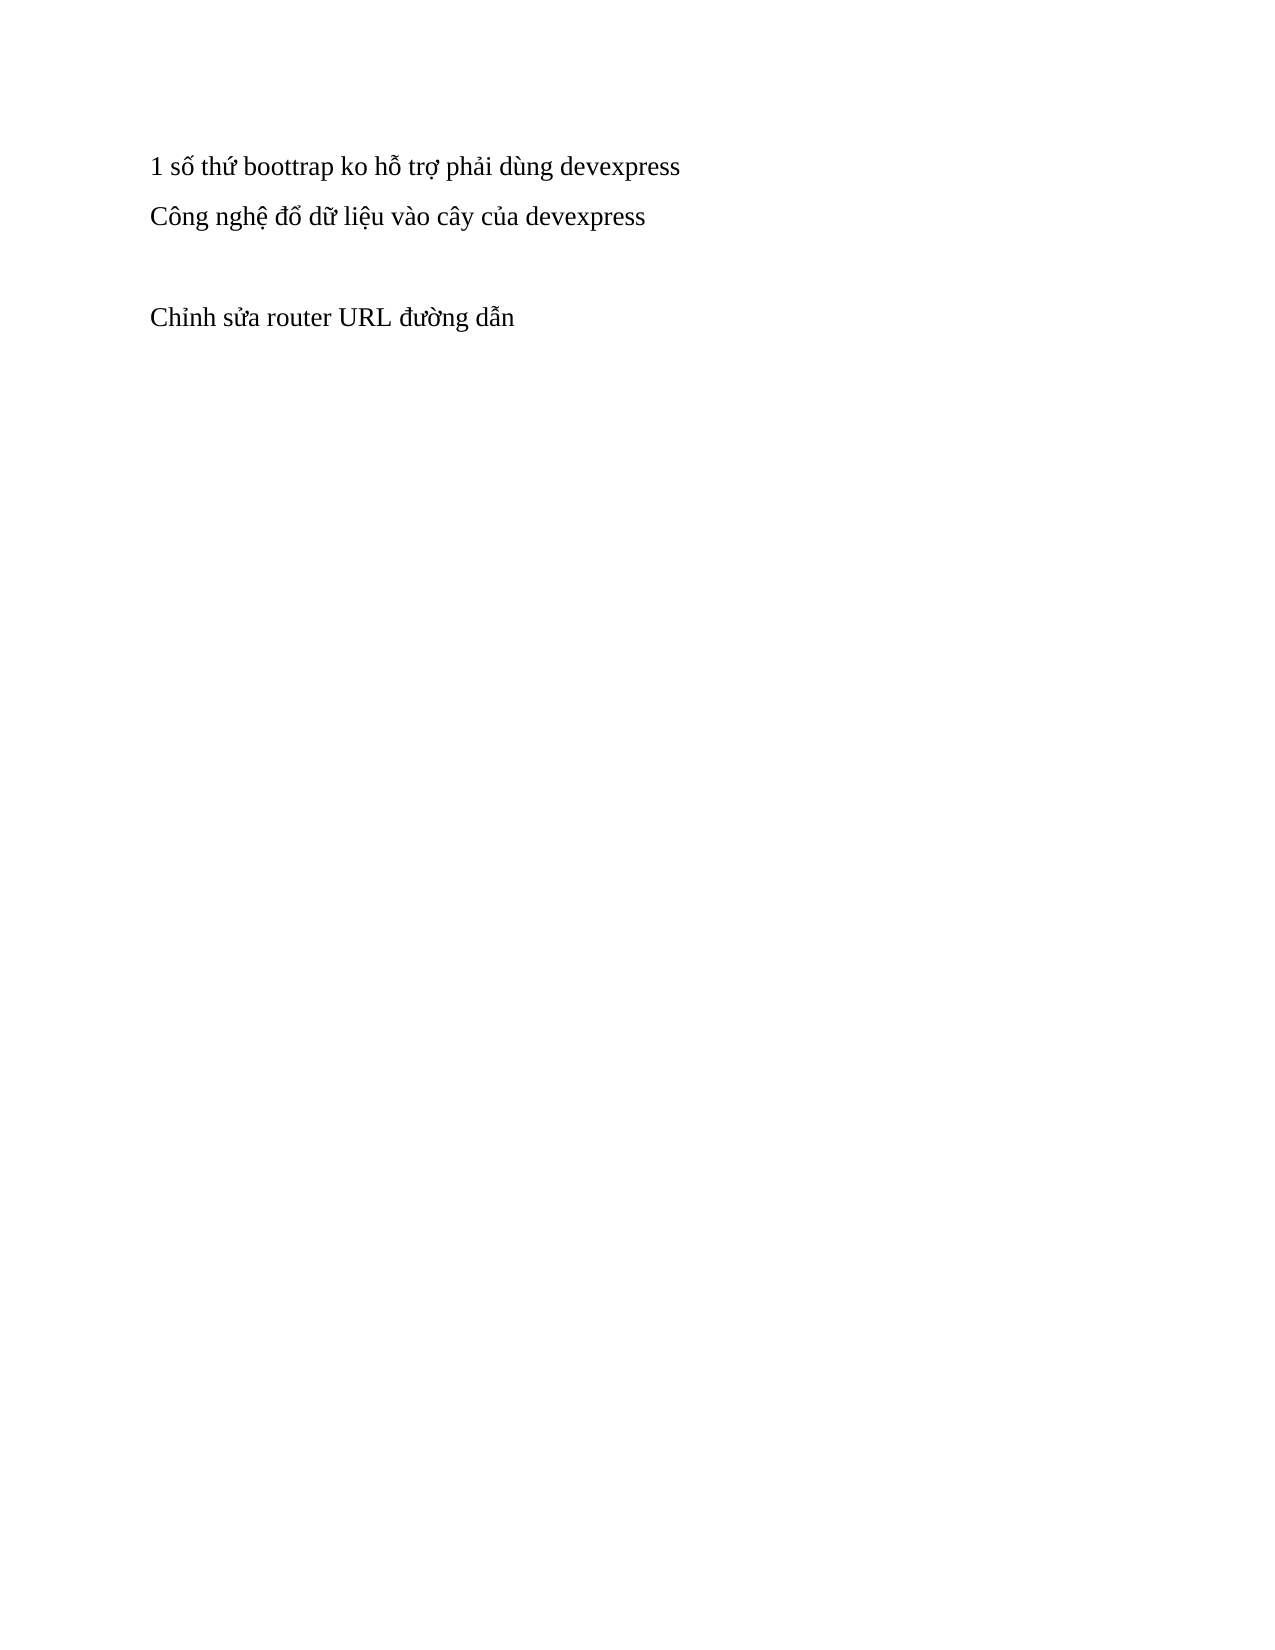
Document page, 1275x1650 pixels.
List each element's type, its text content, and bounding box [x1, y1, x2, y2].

text Công nghệ đổ dữ liệu vào cây của devexpress [150, 200, 1125, 231]
text 1 số thứ boottrap ko hỗ trợ phải dùng devexpress [150, 150, 1125, 181]
text Chỉnh sửa router URL đường dẫn [150, 301, 1125, 332]
